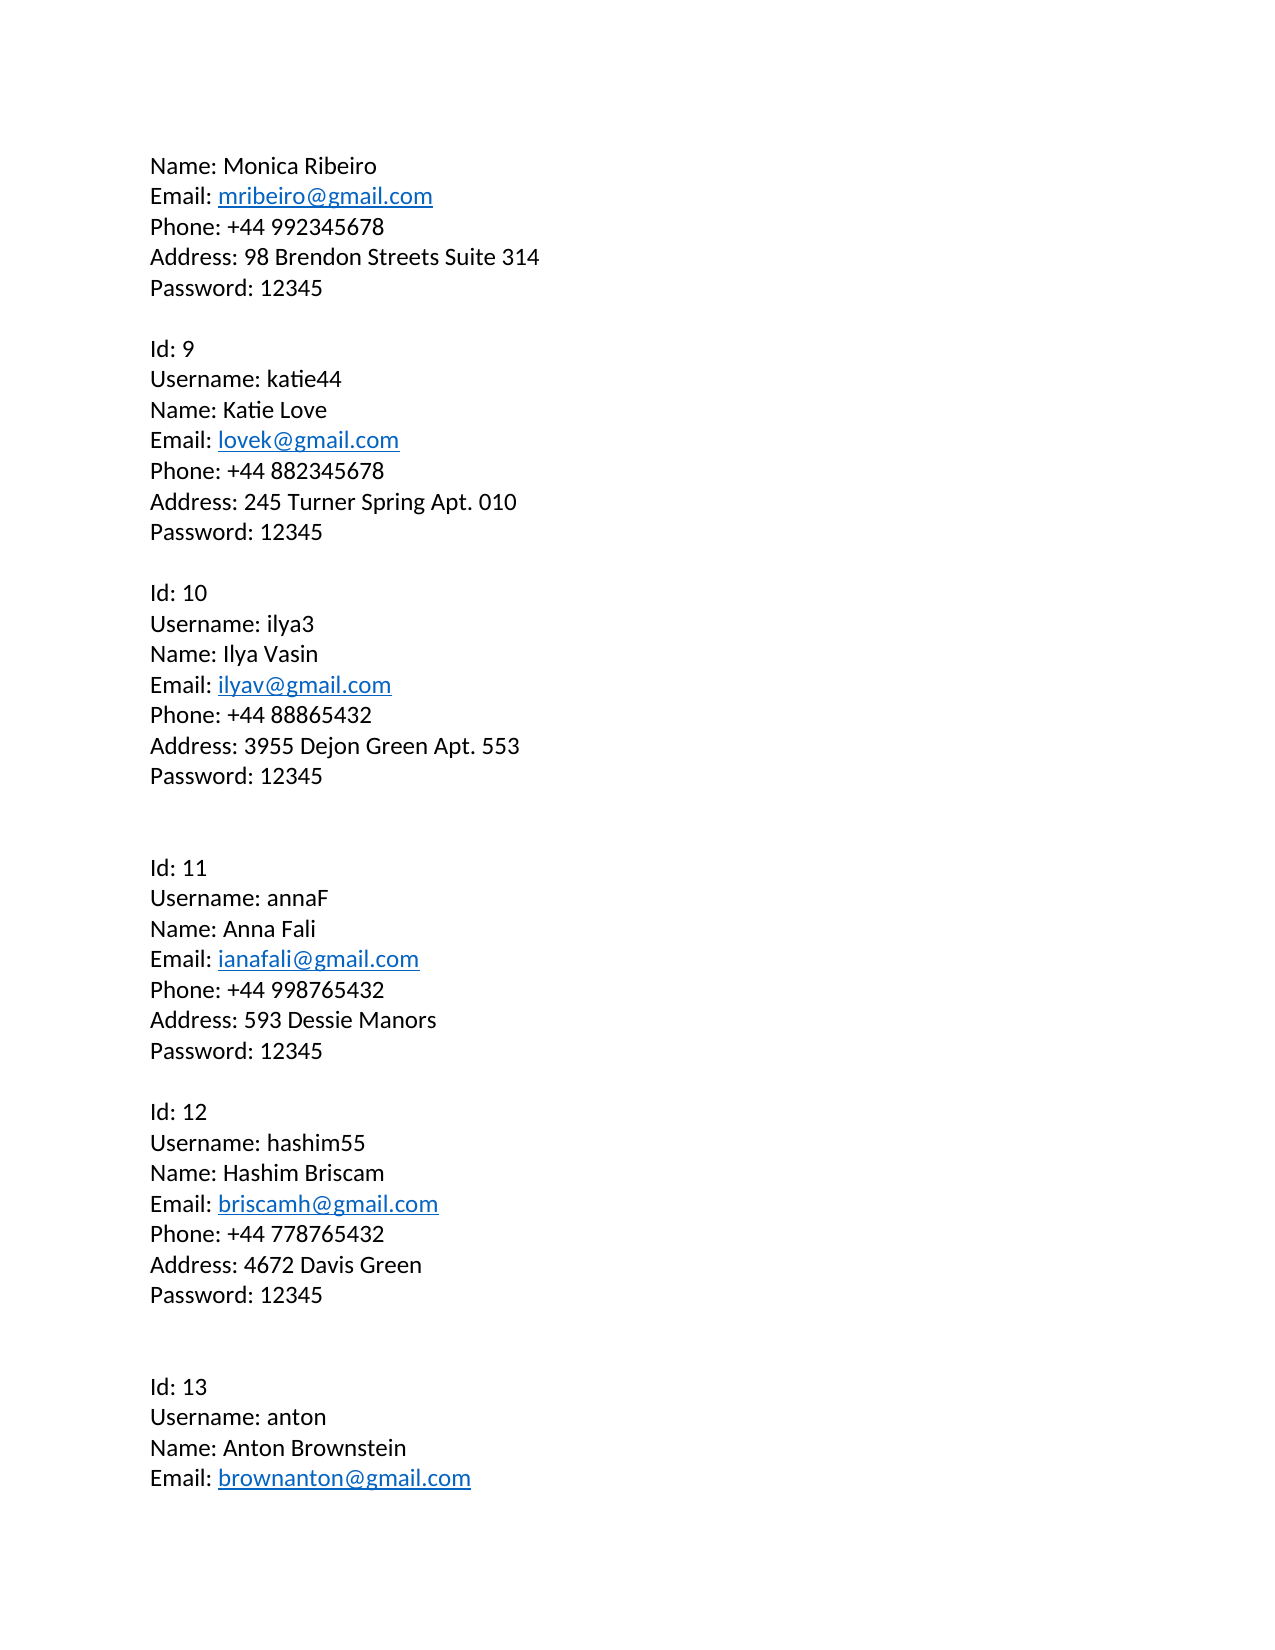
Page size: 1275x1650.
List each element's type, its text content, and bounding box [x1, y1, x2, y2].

text Email: ianafali@gmail.com [150, 943, 1125, 974]
text Id: 11 [150, 852, 1125, 882]
text Email: ilyav@gmail.com [150, 669, 1125, 699]
text Email: lovek@gmail.com [150, 425, 1125, 455]
text Name: Anton Brownstein [150, 1432, 1125, 1462]
text Name: Ilya Vasin [150, 638, 1125, 669]
text Id: 9 [150, 333, 1125, 364]
text Username: annaF [150, 882, 1125, 913]
text Username: anton [150, 1401, 1125, 1432]
text Password: 12345 [150, 760, 1125, 791]
text Password: 12345 [150, 1279, 1125, 1310]
text Username: ilya3 [150, 608, 1125, 638]
text Email: mribeiro@gmail.com [150, 181, 1125, 211]
text Id: 13 [150, 1371, 1125, 1401]
text Email: briscamh@gmail.com [150, 1188, 1125, 1218]
text Address: 98 Brendon Streets Suite 314 [150, 242, 1125, 272]
text Id: 12 [150, 1096, 1125, 1127]
text Phone: +44 882345678 [150, 455, 1125, 486]
text Phone: +44 88865432 [150, 699, 1125, 730]
text Email: brownanton@gmail.com [150, 1462, 1125, 1493]
text Username: hashim55 [150, 1127, 1125, 1157]
text Phone: +44 992345678 [150, 211, 1125, 242]
text Password: 12345 [150, 272, 1125, 303]
text Name: Monica Ribeiro [150, 150, 1125, 181]
text Address: 593 Dessie Manors [150, 1004, 1125, 1035]
text Address: 3955 Dejon Green Apt. 553 [150, 730, 1125, 760]
text Address: 245 Turner Spring Apt. 010 [150, 486, 1125, 516]
text Phone: +44 778765432 [150, 1218, 1125, 1249]
text Name: Anna Fali [150, 913, 1125, 943]
text Id: 10 [150, 577, 1125, 608]
text Address: 4672 Davis Green [150, 1249, 1125, 1279]
text Name: Hashim Briscam [150, 1157, 1125, 1188]
text Phone: +44 998765432 [150, 974, 1125, 1004]
text Password: 12345 [150, 516, 1125, 547]
text Username: katie44 [150, 364, 1125, 394]
text Name: Katie Love [150, 394, 1125, 425]
text Password: 12345 [150, 1035, 1125, 1066]
